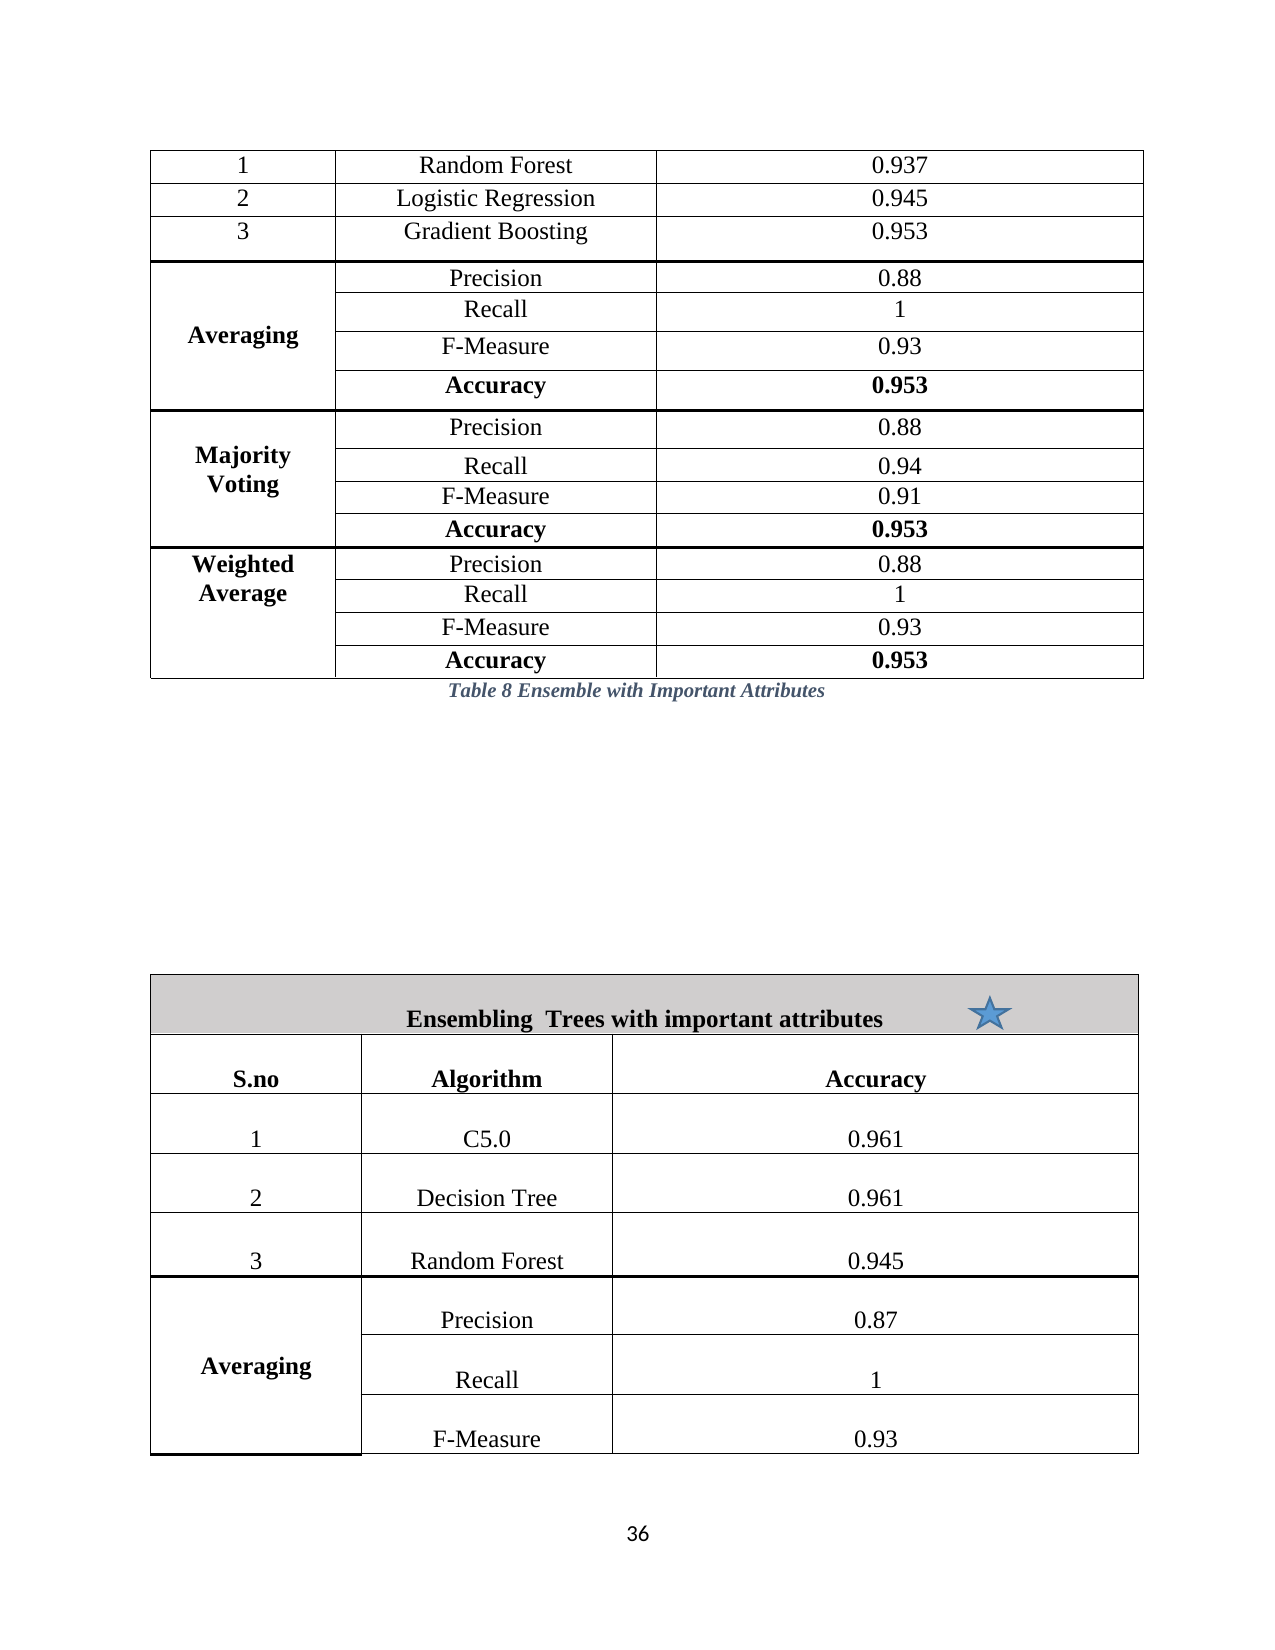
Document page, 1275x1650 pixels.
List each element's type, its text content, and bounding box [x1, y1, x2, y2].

table_header Ensembling Trees with important attributes [151, 975, 1138, 1033]
table_cell 3 [151, 1213, 361, 1274]
table_cell Weighted Average [151, 549, 335, 677]
table_cell Precision [336, 412, 656, 448]
table_cell F-Measure [362, 1395, 612, 1453]
table_cell 0.91 [657, 482, 1143, 513]
table_cell Recall [336, 449, 656, 481]
table_cell C5.0 [362, 1094, 612, 1152]
table_cell 1 [151, 1094, 361, 1152]
table_cell 0.94 [657, 449, 1143, 481]
table_cell Accuracy [613, 1035, 1138, 1093]
table_cell 2 [151, 1154, 361, 1212]
table_cell Accuracy [336, 514, 656, 546]
table_cell Precision [362, 1278, 612, 1334]
table_cell 0.961 [613, 1154, 1138, 1212]
table_cell 0.88 [657, 263, 1143, 291]
table_cell 0.87 [613, 1278, 1138, 1334]
table_cell Recall [336, 293, 656, 331]
table_cell Accuracy [336, 646, 656, 677]
table_cell 1 [151, 151, 335, 183]
table_cell 0.937 [657, 151, 1143, 183]
table_cell F-Measure [336, 332, 656, 369]
table_cell 1 [613, 1335, 1138, 1393]
table_cell 0.93 [657, 613, 1143, 644]
table_cell 0.88 [657, 412, 1143, 448]
table_cell 0.953 [657, 646, 1143, 677]
table_cell Decision Tree [362, 1154, 612, 1212]
table_cell 0.945 [657, 184, 1143, 216]
table_cell 0.953 [657, 217, 1143, 259]
table_cell Recall [336, 580, 656, 612]
table_cell Precision [336, 549, 656, 579]
table_cell Majority Voting [151, 412, 335, 546]
table_cell F-Measure [336, 482, 656, 513]
table_cell 1 [657, 580, 1143, 612]
table_cell Averaging [151, 1278, 361, 1453]
table_cell 0.93 [613, 1395, 1138, 1453]
table_cell 0.953 [657, 371, 1143, 409]
table_cell Precision [336, 263, 656, 291]
table_cell 0.953 [657, 514, 1143, 546]
table_cell F-Measure [336, 613, 656, 644]
table_cell 0.93 [657, 332, 1143, 369]
table_cell 3 [151, 217, 335, 259]
text Table 8 Ensemble with Important Attributes [150, 679, 1125, 702]
table_cell S.no [151, 1035, 361, 1093]
table_cell Random Forest [362, 1213, 612, 1274]
table_cell 0.88 [657, 549, 1143, 579]
table_cell 0.945 [613, 1213, 1138, 1274]
table_cell 0.961 [613, 1094, 1138, 1152]
table_cell 1 [657, 293, 1143, 331]
table_cell Random Forest [336, 151, 656, 183]
table_cell Recall [362, 1335, 612, 1393]
table_cell Averaging [151, 263, 335, 409]
table_cell Algorithm [362, 1035, 612, 1093]
table_cell Accuracy [336, 371, 656, 409]
table_cell Gradient Boosting [336, 217, 656, 259]
table_cell 2 [151, 184, 335, 216]
table_cell Logistic Regression [336, 184, 656, 216]
